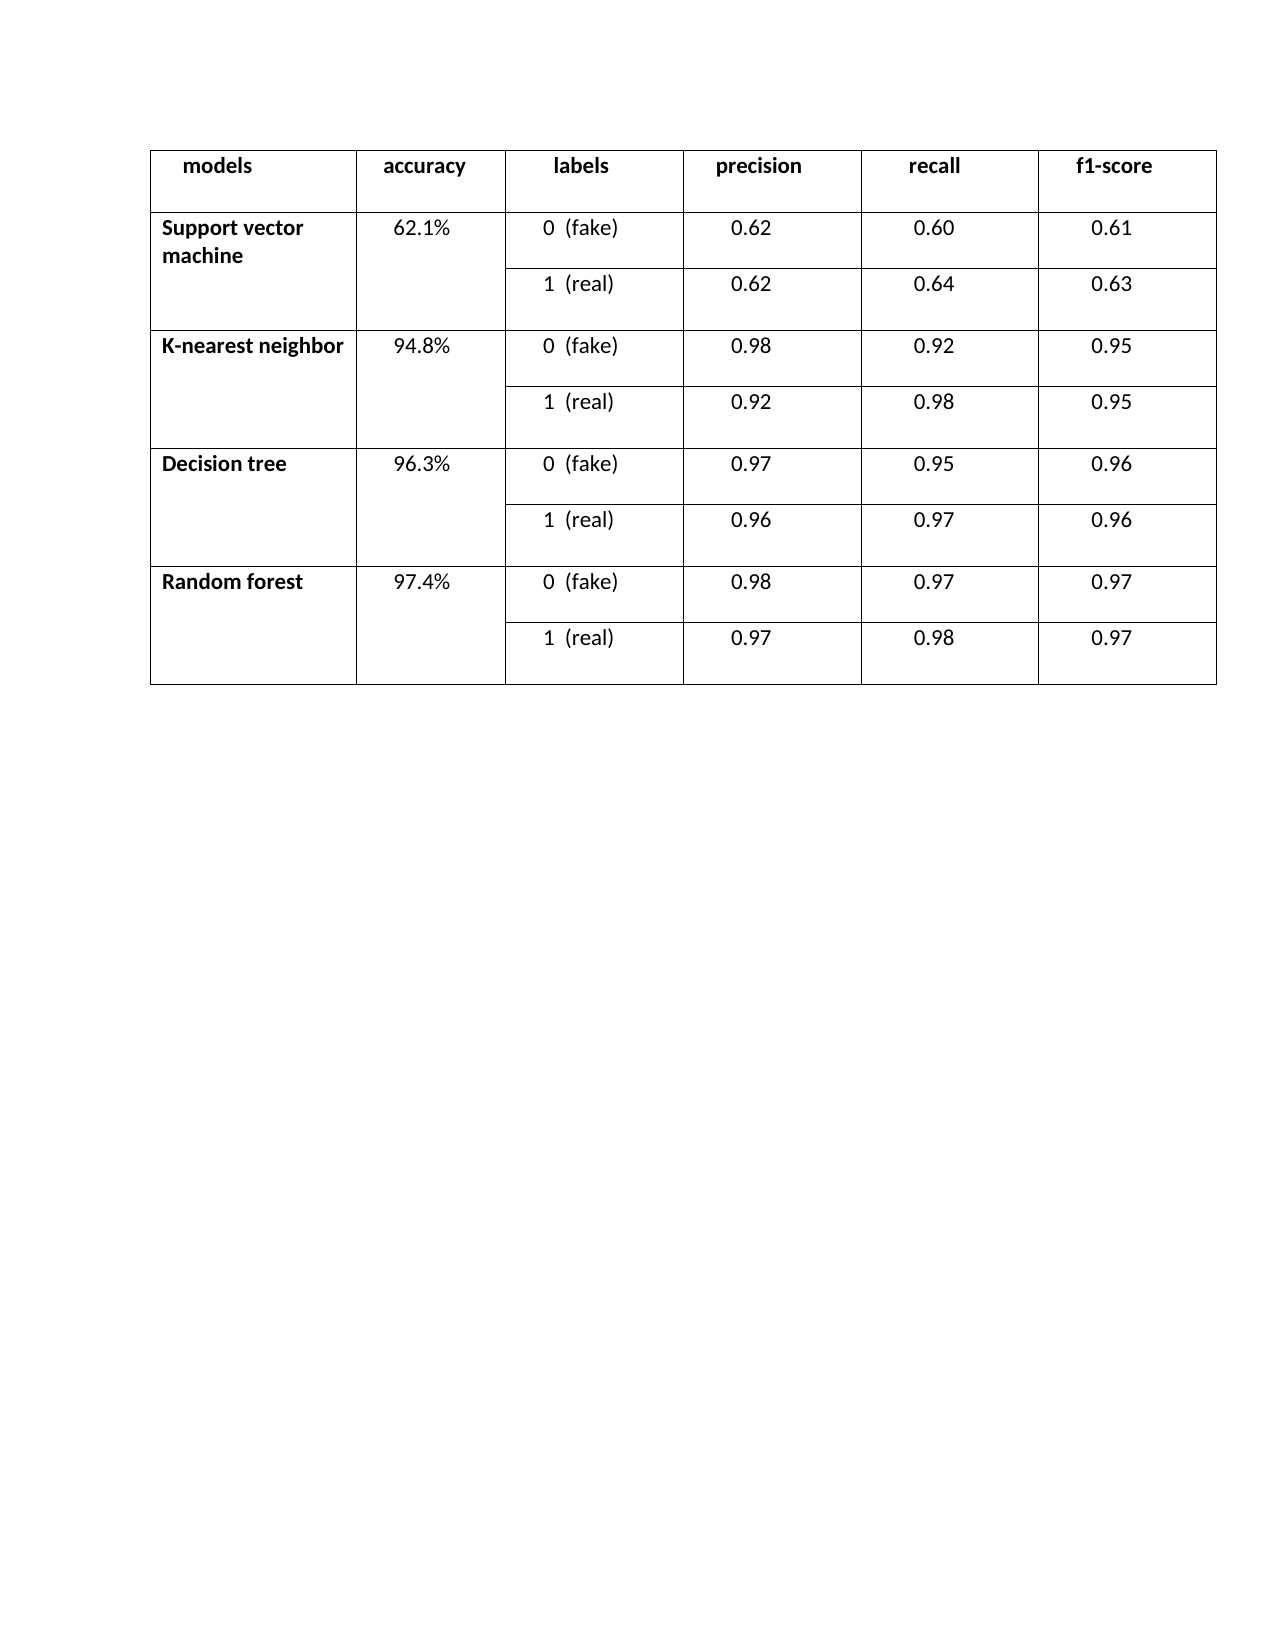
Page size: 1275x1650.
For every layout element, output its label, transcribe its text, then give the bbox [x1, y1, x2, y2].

table_cell 0.97 [1039, 567, 1216, 622]
table_cell 1 (real) [506, 387, 683, 448]
table_cell 96.3% [357, 449, 505, 566]
table_cell 0.61 [1039, 213, 1216, 268]
table_cell 62.1% [357, 213, 505, 330]
table_header labels [506, 151, 683, 212]
table_cell K-nearest neighbor [151, 331, 356, 448]
table_header accuracy [357, 151, 505, 212]
table_cell 1 (real) [506, 623, 683, 684]
table_cell Random forest [151, 567, 356, 684]
table_cell 1 (real) [506, 505, 683, 566]
table_header recall [862, 151, 1038, 212]
table_cell 0.95 [1039, 331, 1216, 386]
table_cell 0.63 [1039, 269, 1216, 330]
table_cell 0.92 [684, 387, 861, 448]
table_cell 0.95 [862, 449, 1038, 504]
table_cell 0.92 [862, 331, 1038, 386]
table_cell 0 (fake) [506, 213, 683, 268]
table_header precision [684, 151, 861, 212]
table_cell 0.98 [684, 331, 861, 386]
table_cell 94.8% [357, 331, 505, 448]
table_cell 0.97 [1039, 623, 1216, 684]
table_cell 0.60 [862, 213, 1038, 268]
table_cell 0.97 [862, 567, 1038, 622]
table_cell Support vector machine [151, 213, 356, 330]
table_cell 0.98 [684, 567, 861, 622]
table_header models [151, 151, 356, 212]
table_cell 0.62 [684, 269, 861, 330]
table_cell 97.4% [357, 567, 505, 684]
table_cell 0.97 [862, 505, 1038, 566]
table_cell Decision tree [151, 449, 356, 566]
table_cell 0.98 [862, 623, 1038, 684]
table_cell 0.97 [684, 623, 861, 684]
table_cell 0 (fake) [506, 449, 683, 504]
table_cell 0 (fake) [506, 331, 683, 386]
table_cell 0.96 [1039, 449, 1216, 504]
table_header f1-score [1039, 151, 1216, 212]
table_cell 0.96 [684, 505, 861, 566]
table_cell 0.64 [862, 269, 1038, 330]
table_cell 0.96 [1039, 505, 1216, 566]
table_cell 0 (fake) [506, 567, 683, 622]
table_cell 0.62 [684, 213, 861, 268]
table_cell 0.97 [684, 449, 861, 504]
table_cell 0.95 [1039, 387, 1216, 448]
table_cell 0.98 [862, 387, 1038, 448]
table_cell 1 (real) [506, 269, 683, 330]
